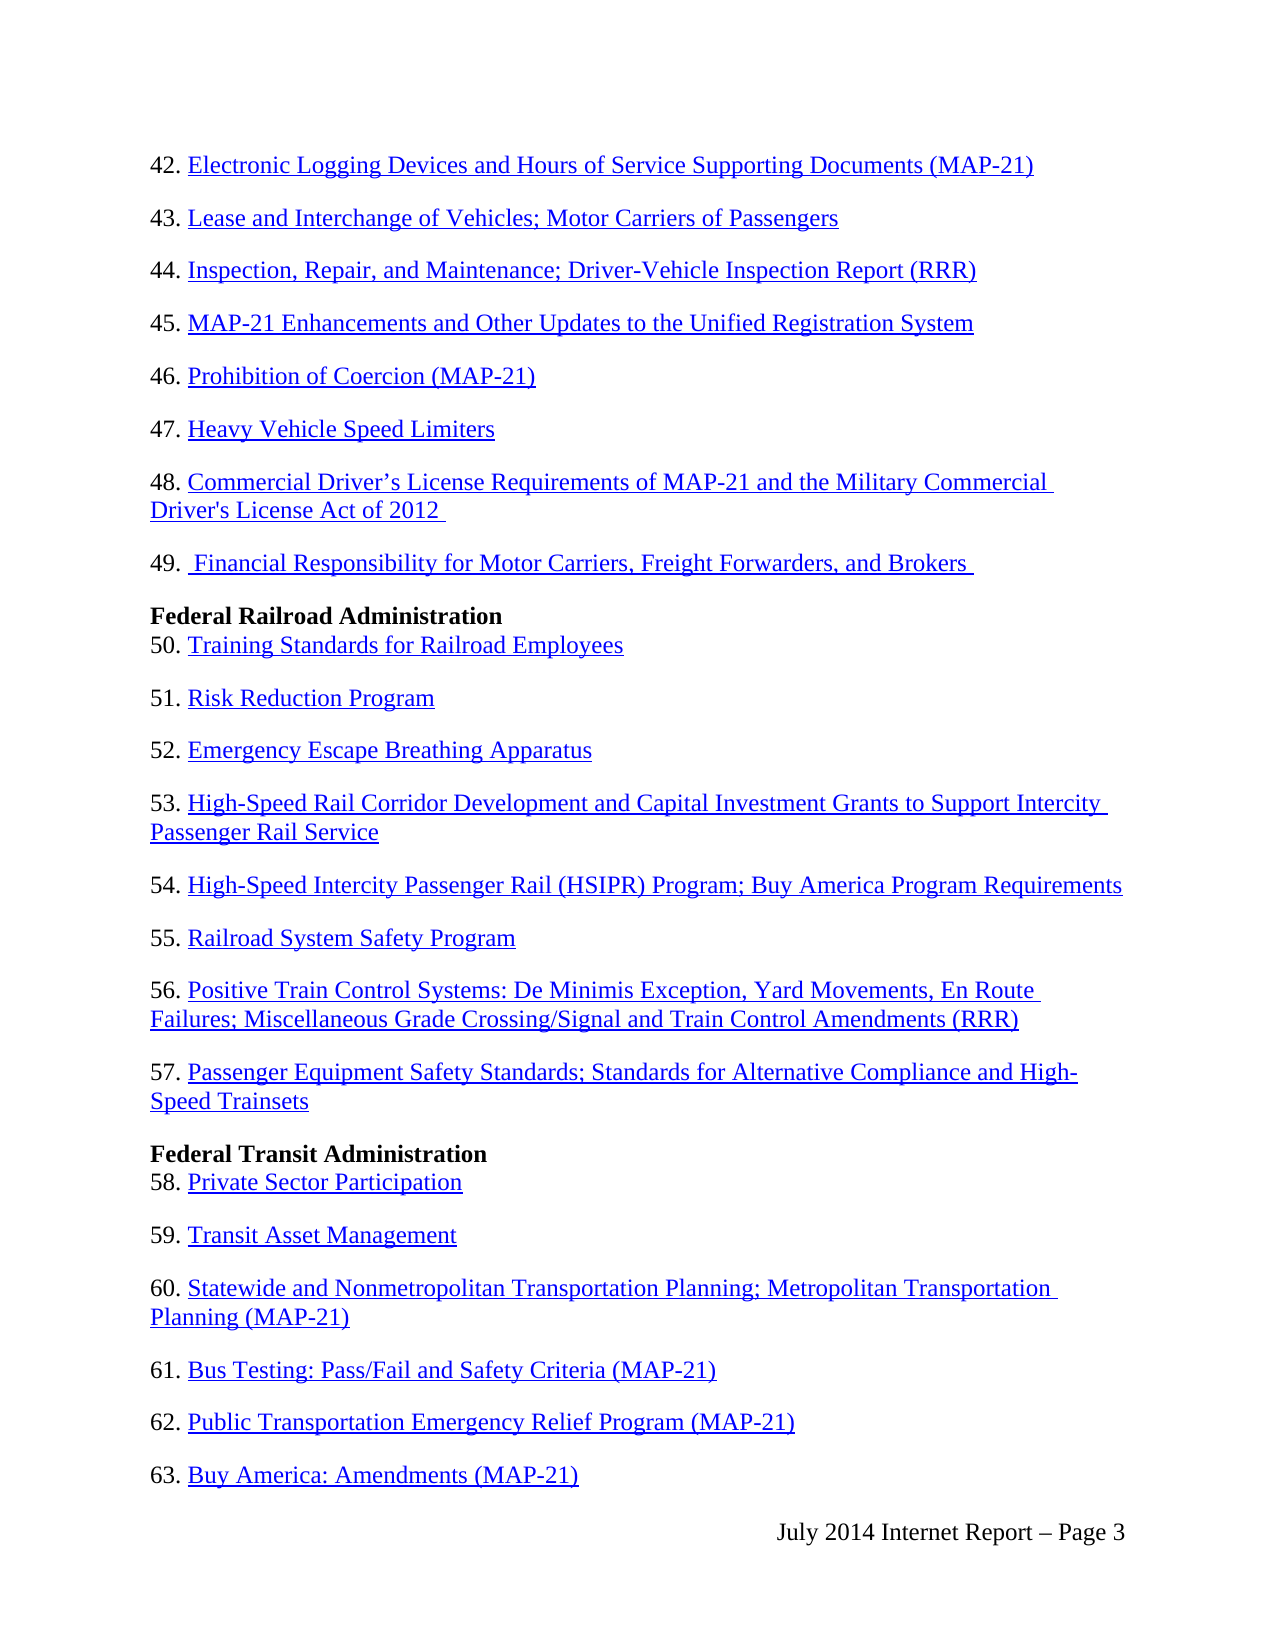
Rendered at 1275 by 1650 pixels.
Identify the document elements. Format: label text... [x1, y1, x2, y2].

text 52. Emergency Escape Breathing Apparatus [150, 736, 1125, 764]
text Federal Railroad Administration [150, 601, 1125, 630]
text Federal Transit Administration [150, 1139, 1125, 1167]
text 50. Training Standards for Railroad Employees [150, 630, 1125, 659]
text 46. Prohibition of Coercion (MAP-21) [150, 361, 1125, 390]
text 48. Commercial Driver’s License Requirements of MAP-21 and the Military Commercial Driver's License Act of 2012 [150, 467, 1125, 524]
text 58. Private Sector Participation [150, 1167, 1125, 1196]
text 42. Electronic Logging Devices and Hours of Service Supporting Documents (MAP-21) [150, 150, 1125, 179]
text 63. Buy America: Amendments (MAP-21) [150, 1460, 1125, 1489]
text 44. Inspection, Repair, and Maintenance; Driver-Vehicle Inspection Report (RRR) [150, 256, 1125, 284]
text 57. Passenger Equipment Safety Standards; Standards for Alternative Compliance and High-Speed Trainsets [150, 1057, 1125, 1115]
text 43. Lease and Interchange of Vehicles; Motor Carriers of Passengers [150, 203, 1125, 232]
text 59. Transit Asset Management [150, 1220, 1125, 1249]
text 60. Statewide and Nonmetropolitan Transportation Planning; Metropolitan Transportation Planning (MAP-21) [150, 1273, 1125, 1331]
text 54. High-Speed Intercity Passenger Rail (HSIPR) Program; Buy America Program Requirements [150, 870, 1125, 899]
text 45. MAP-21 Enhancements and Other Updates to the Unified Registration System [150, 308, 1125, 337]
text 47. Heavy Vehicle Speed Limiters [150, 414, 1125, 443]
text 55. Railroad System Safety Program [150, 923, 1125, 952]
text 53. High-Speed Rail Corridor Development and Capital Investment Grants to Support Intercity Passenger Rail Service [150, 788, 1125, 846]
text 56. Positive Train Control Systems: De Minimis Exception, Yard Movements, En Route Failures; Miscellaneous Grade Crossing/Signal and Train Control Amendments (RRR) [150, 976, 1125, 1033]
text 62. Public Transportation Emergency Relief Program (MAP-21) [150, 1407, 1125, 1436]
text 61. Bus Testing: Pass/Fail and Safety Criteria (MAP-21) [150, 1355, 1125, 1383]
text 51. Risk Reduction Program [150, 683, 1125, 712]
text 49. Financial Responsibility for Motor Carriers, Freight Forwarders, and Brokers [150, 548, 1125, 577]
